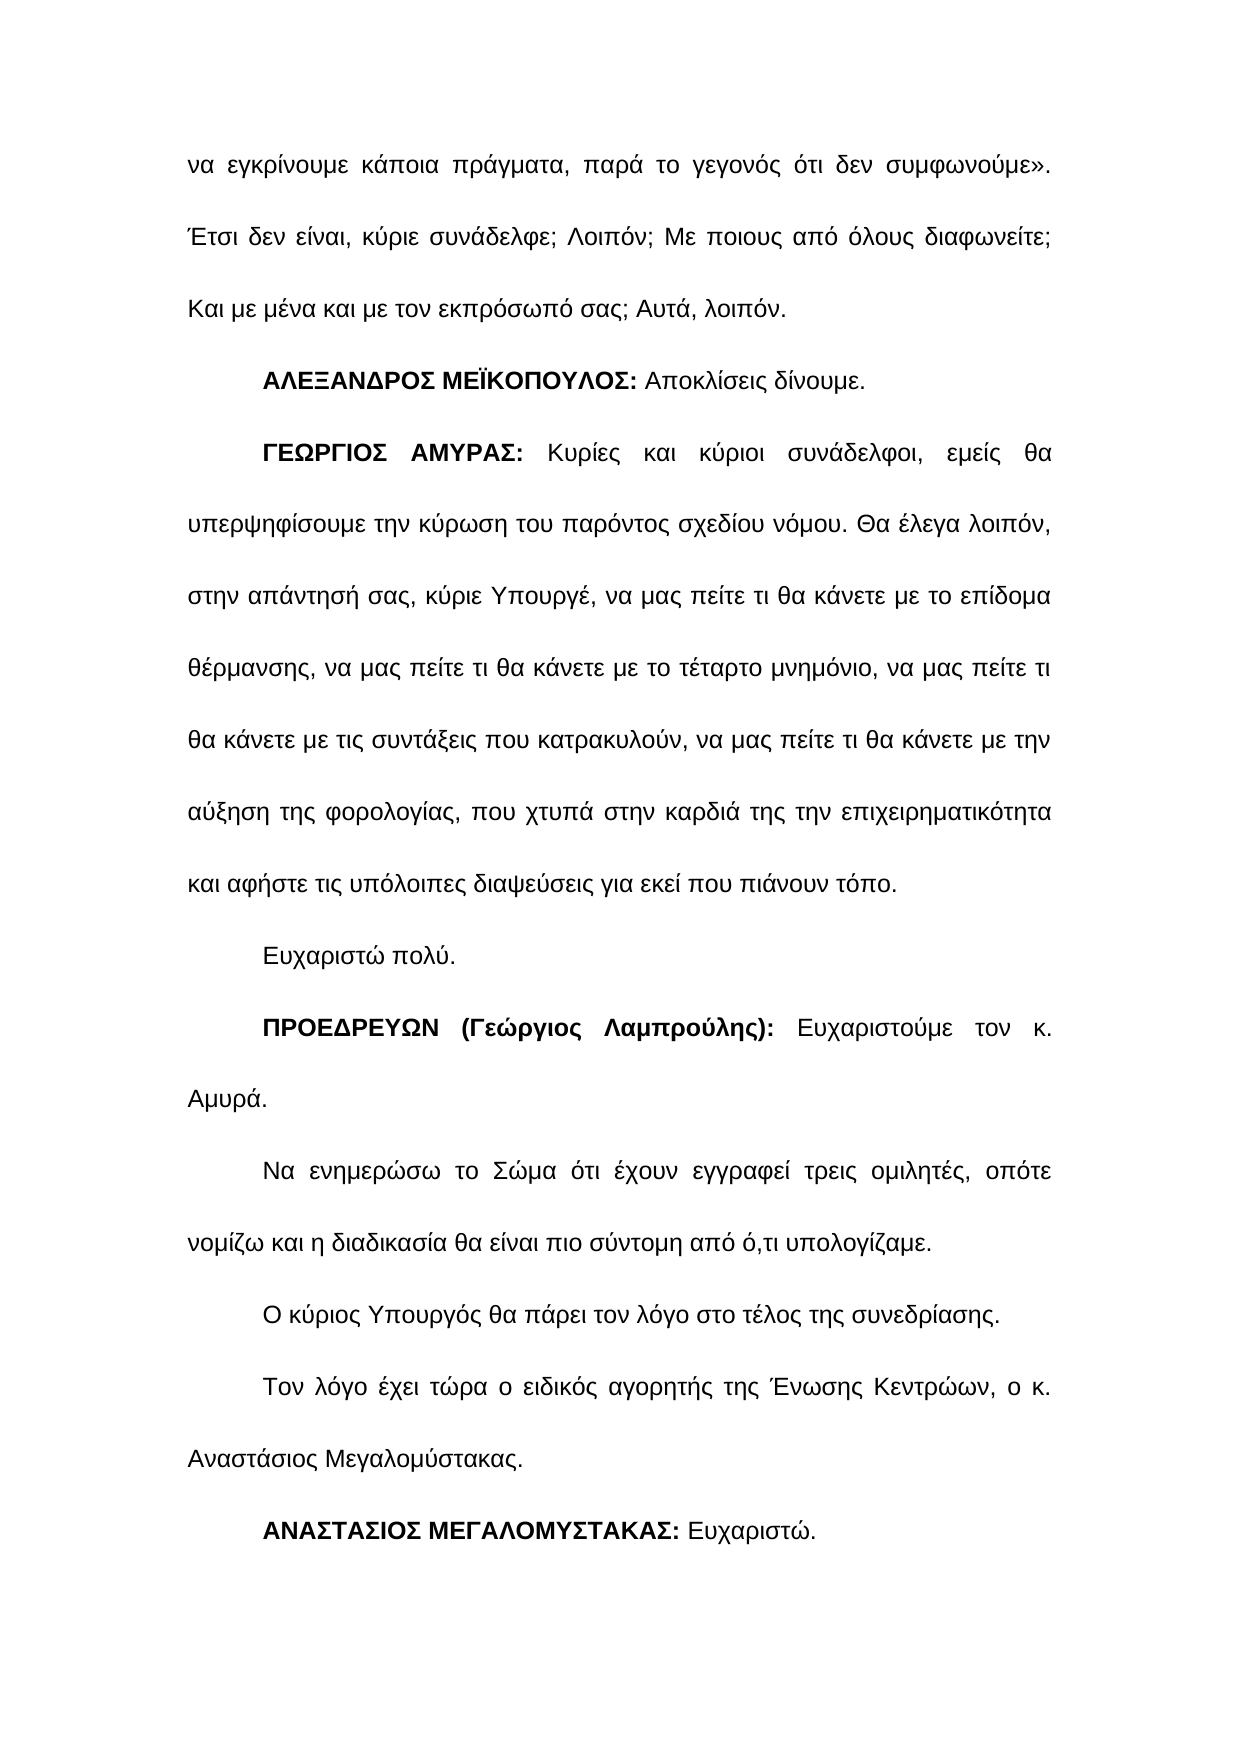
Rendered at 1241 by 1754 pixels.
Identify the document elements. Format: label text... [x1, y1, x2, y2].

text ΠΡΟΕΔΡΕΥΩΝ (Γεώργιος Λαμπρούλης): Ευχαριστούμε τον κ. Αμυρά. [187, 1012, 1053, 1113]
text Τον λόγο έχει τώρα ο ειδικός αγορητής της Ένωσης Κεντρώων, ο κ. Αναστάσιος Μεγαλομύστακας. [187, 1372, 1053, 1472]
text ΑΝΑΣΤΑΣΙΟΣ ΜΕΓΑΛΟΜΥΣΤΑΚΑΣ: Ευχαριστώ. [187, 1516, 1053, 1544]
text Να ενημερώσω το Σώμα ότι έχουν εγγραφεί τρεις ομιλητές, οπότε νομίζω και η διαδικασία θα είναι πιο σύντομη από ό,τι υπολογίζαμε. [187, 1156, 1053, 1257]
text Ο κύριος Υπουργός θα πάρει τον λόγο στο τέλος της συνεδρίασης. [187, 1300, 1053, 1329]
text ΓΕΩΡΓΙΟΣ ΑΜΥΡΑΣ: Κυρίες και κύριοι συνάδελφοι, εμείς θα υπερψηφίσουμε την κύρωση του παρόντος σχεδίου νόμου. Θα έλεγα λοιπόν, στην απάντησή σας, κύριε Υπουργέ, να μας πείτε τι θα κάνετε με το επίδομα θέρμανσης, να μας πείτε τι θα κάνετε με το τέταρτο μνημόνιο, να μας πείτε τι θα κάνετε με τις συντάξεις που κατρακυλούν, να μας πείτε τι θα κάνετε με την αύξηση της φορολογίας, που χτυπά στην καρδιά της την επιχειρηματικότητα και αφήστε τις υπόλοιπες διαψεύσεις για εκεί που πιάνουν τόπο. [187, 437, 1053, 897]
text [187, 150, 1053, 322]
text ΑΛΕΞΑΝΔΡΟΣ ΜΕΪΚΟΠΟΥΛΟΣ: Αποκλίσεις δίνουμε. [187, 366, 1053, 394]
text Ευχαριστώ πολύ. [187, 941, 1053, 969]
